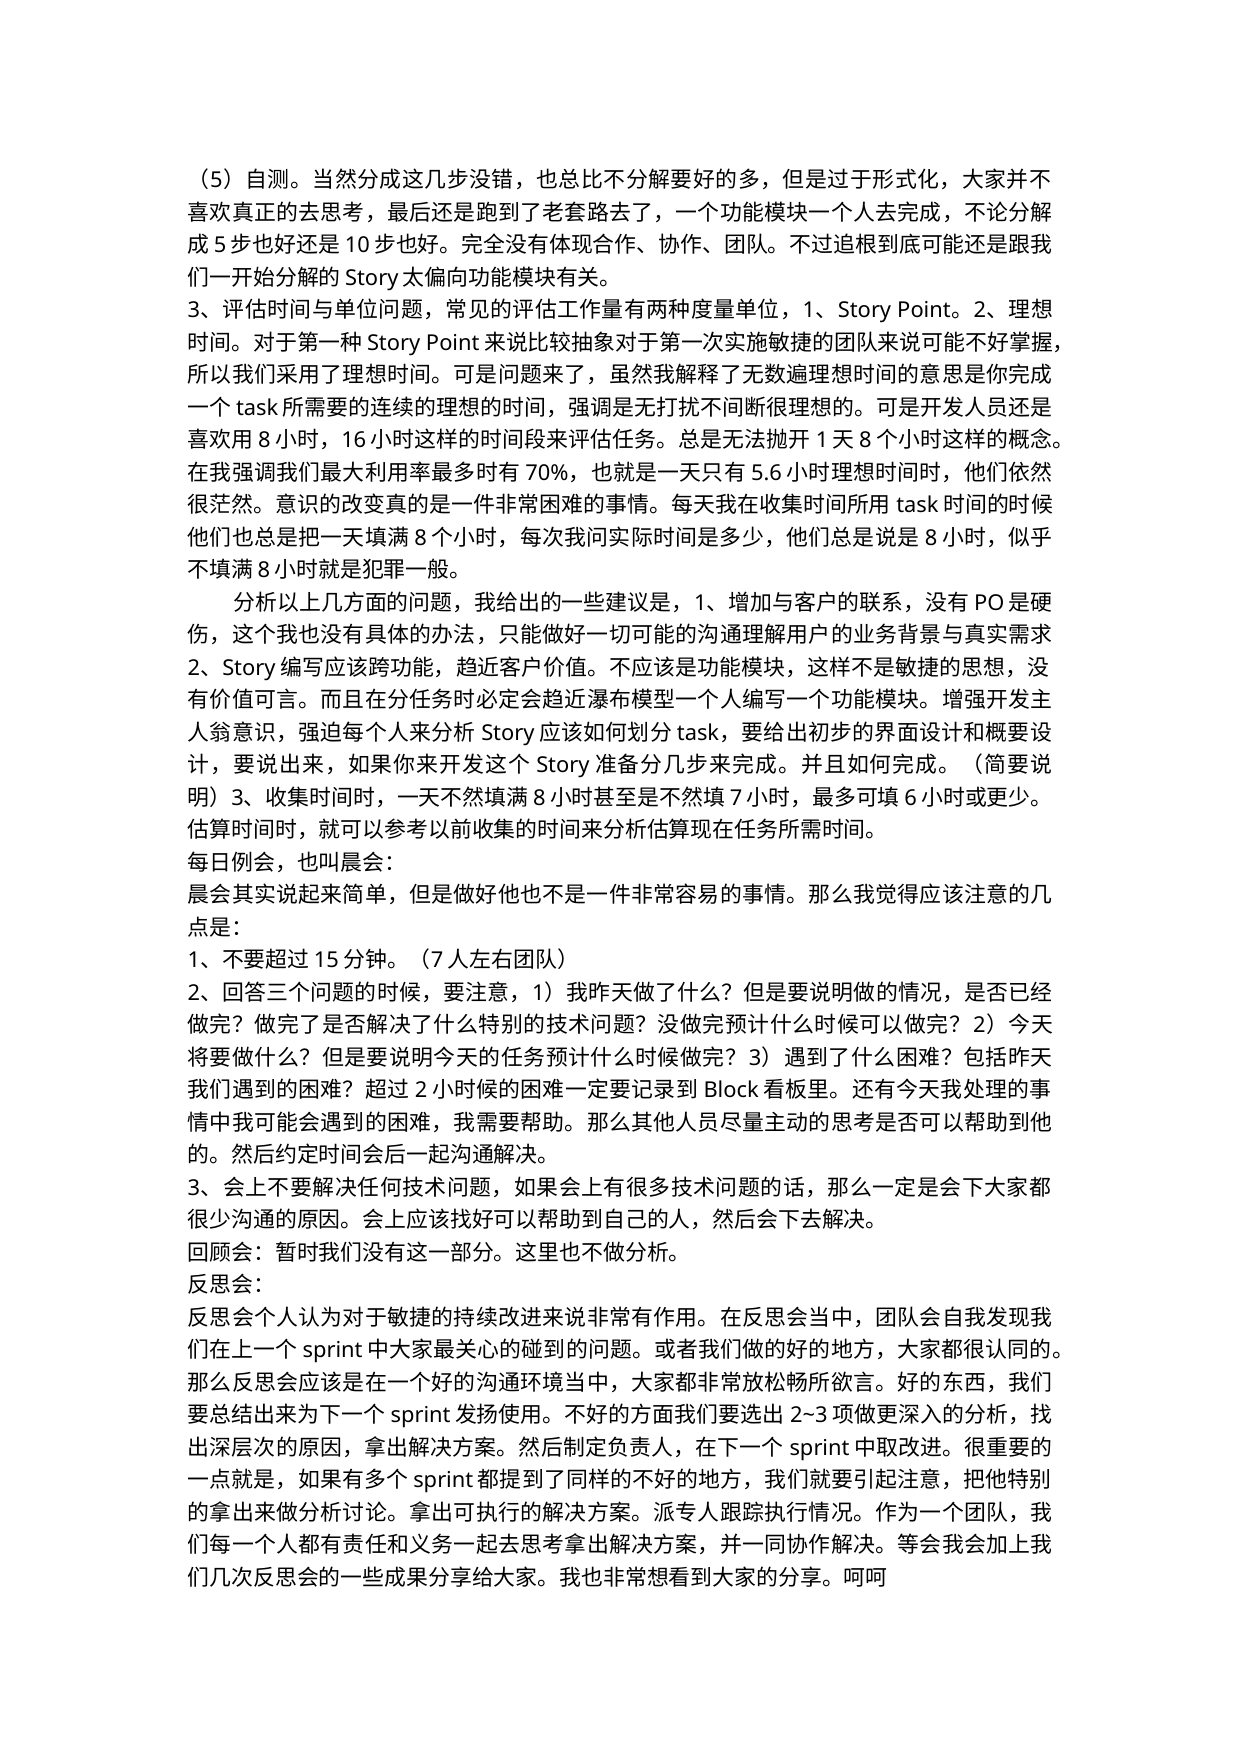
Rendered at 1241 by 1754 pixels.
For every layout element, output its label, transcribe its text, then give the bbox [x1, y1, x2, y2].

text 2、回答三个问题的时候，要注意，1）我昨天做了什么？但是要说明做的情况，是否已经做完？做完了是否解决了什么特别的技术问题？没做完预计什么时候可以做完？2）今天将要做什么？但是要说明今天的任务预计什么时候做完？3）遇到了什么困难？包括昨天我们遇到的困难？超过2小时候的困难一定要记录到Block看板里。还有今天我处理的事情中我可能会遇到的困难，我需要帮助。那么其他人员尽量主动的思考是否可以帮助到他的。然后约定时间会后一起沟通解决。 [187, 974, 1053, 1169]
text 晨会其实说起来简单，但是做好他也不是一件非常容易的事情。那么我觉得应该注意的几点是： [187, 877, 1053, 942]
text 反思会： [187, 1267, 1053, 1299]
text 分析以上几方面的问题，我给出的一些建议是，1、增加与客户的联系，没有PO是硬伤，这个我也没有具体的办法，只能做好一切可能的沟通理解用户的业务背景与真实需求。2、Story编写应该跨功能，趋近客户价值。不应该是功能模块，这样不是敏捷的思想，没有价值可言。而且在分任务时必定会趋近瀑布模型一个人编写一个功能模块。增强开发主人翁意识，强迫每个人来分析Story应该如何划分task，要给出初步的界面设计和概要设计，要说出来，如果你来开发这个Story准备分几步来完成。并且如何完成。（简要说明）3、收集时间时，一天不然填满8小时甚至是不然填7小时，最多可填6小时或更少。估算时间时，就可以参考以前收集的时间来分析估算现在任务所需时间。 [187, 584, 1053, 844]
text 3、会上不要解决任何技术问题，如果会上有很多技术问题的话，那么一定是会下大家都很少沟通的原因。会上应该找好可以帮助到自己的人，然后会下去解决。 [187, 1169, 1053, 1234]
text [187, 162, 1053, 292]
text 3、评估时间与单位问题，常见的评估工作量有两种度量单位，1、Story Point。2、理想时间。对于第一种Story Point来说比较抽象对于第一次实施敏捷的团队来说可能不好掌握，所以我们采用了理想时间。可是问题来了，虽然我解释了无数遍理想时间的意思是你完成一个task所需要的连续的理想的时间，强调是无打扰不间断很理想的。可是开发人员还是喜欢用8小时，16小时这样的时间段来评估任务。总是无法抛开1天8个小时这样的概念。在我强调我们最大利用率最多时有70%，也就是一天只有5.6小时理想时间时，他们依然很茫然。意识的改变真的是一件非常困难的事情。每天我在收集时间所用task时间的时候他们也总是把一天填满8个小时，每次我问实际时间是多少，他们总是说是8小时，似乎不填满8小时就是犯罪一般。 [187, 292, 1053, 584]
text 每日例会，也叫晨会： [187, 844, 1053, 877]
text 回顾会：暂时我们没有这一部分。这里也不做分析。 [187, 1234, 1053, 1267]
text 1、不要超过15分钟。（7人左右团队） [187, 942, 1053, 974]
text 反思会个人认为对于敏捷的持续改进来说非常有作用。在反思会当中，团队会自我发现我们在上一个sprint中大家最关心的碰到的问题。或者我们做的好的地方，大家都很认同的。那么反思会应该是在一个好的沟通环境当中，大家都非常放松畅所欲言。好的东西，我们要总结出来为下一个sprint发扬使用。不好的方面我们要选出2~3项做更深入的分析，找出深层次的原因，拿出解决方案。然后制定负责人，在下一个sprint中取改进。很重要的一点就是，如果有多个sprint都提到了同样的不好的地方，我们就要引起注意，把他特别的拿出来做分析讨论。拿出可执行的解决方案。派专人跟踪执行情况。作为一个团队，我们每一个人都有责任和义务一起去思考拿出解决方案，并一同协作解决。等会我会加上我们几次反思会的一些成果分享给大家。我也非常想看到大家的分享。呵呵 [187, 1299, 1053, 1592]
